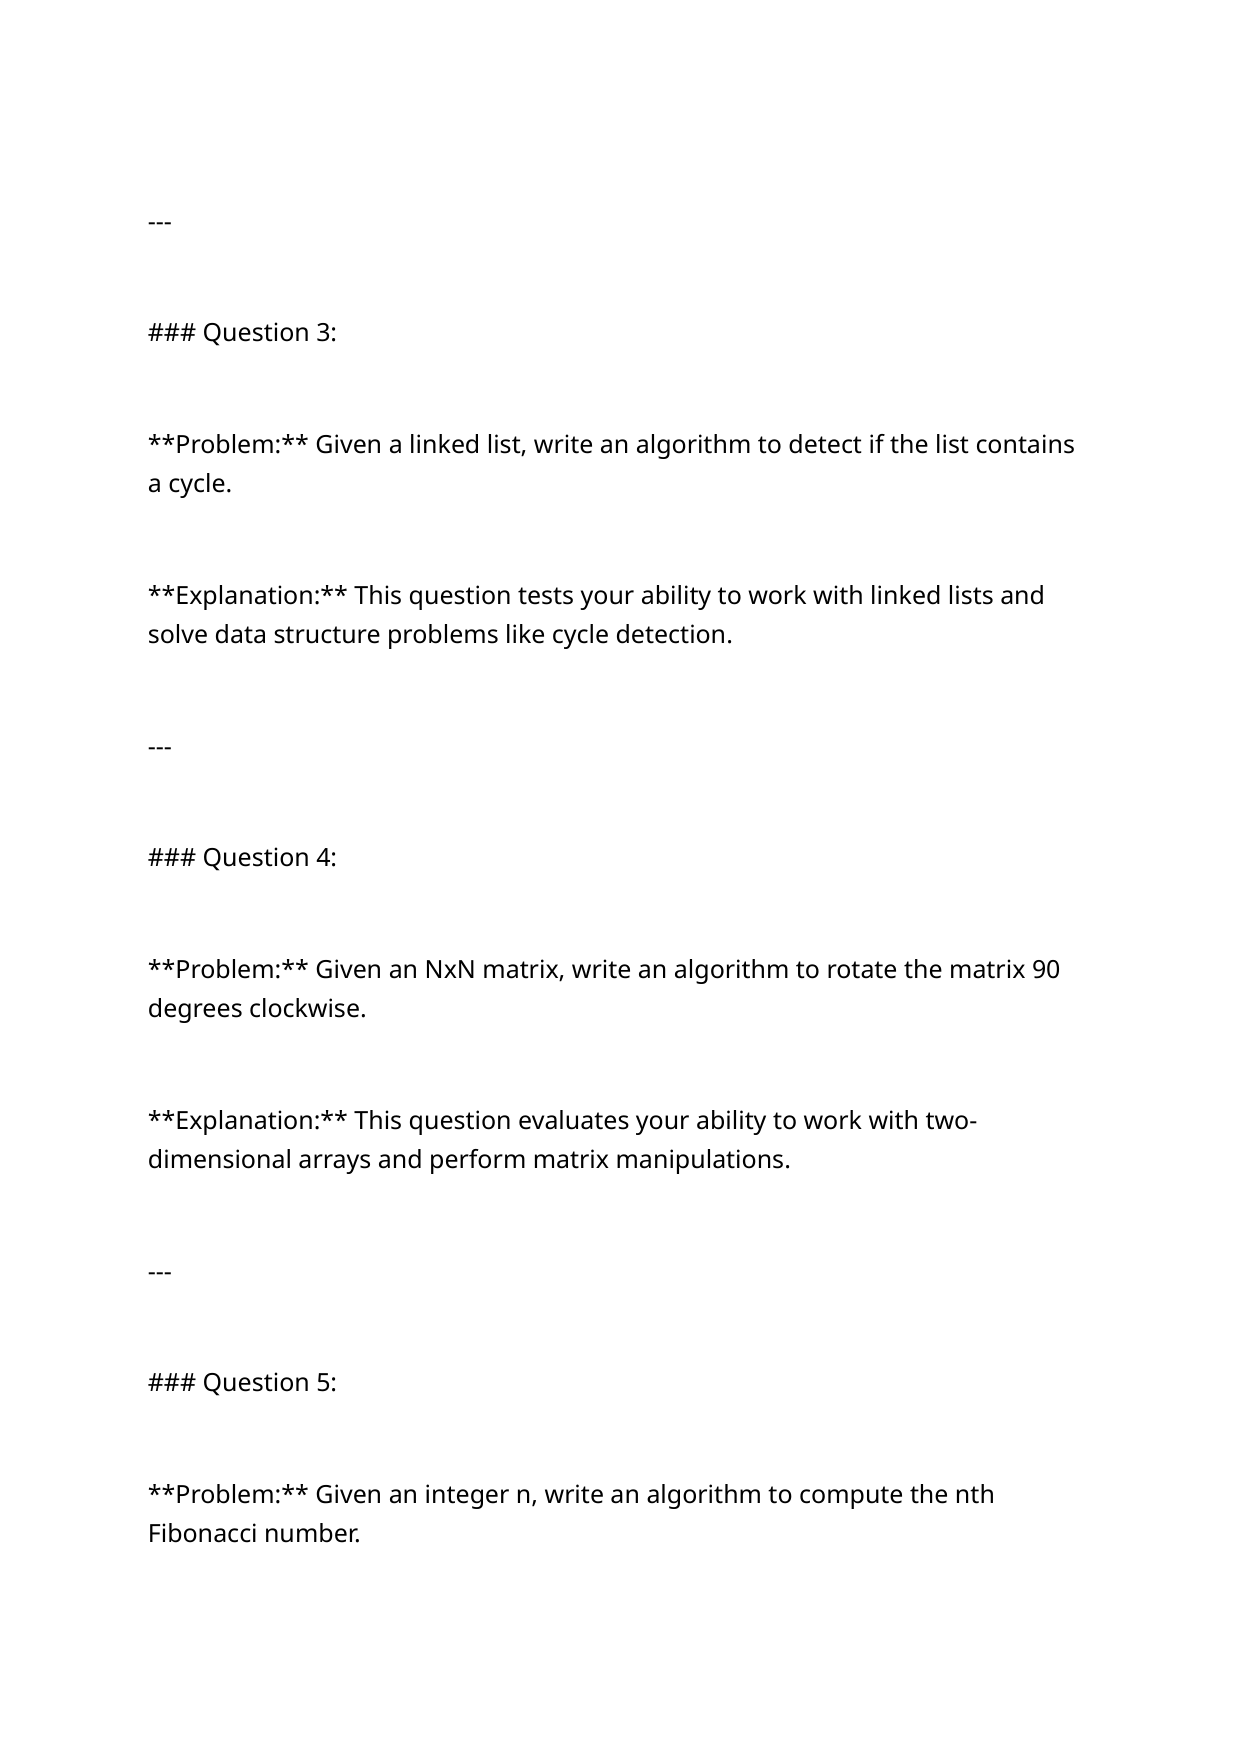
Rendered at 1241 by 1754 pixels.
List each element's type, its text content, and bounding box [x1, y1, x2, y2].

text --- [148, 203, 1093, 237]
text ### Question 5: [148, 1365, 1093, 1399]
text **Problem:** Given a linked list, write an algorithm to detect if the list contains a cycle. [148, 427, 1093, 500]
text **Explanation:** This question evaluates your ability to work with two-dimensional arrays and perform matrix manipulations. [148, 1103, 1093, 1176]
text ### Question 3: [148, 315, 1093, 349]
text --- [148, 728, 1093, 762]
text ### Question 4: [148, 840, 1093, 874]
text **Explanation:** This question tests your ability to work with linked lists and solve data structure problems like cycle detection. [148, 578, 1093, 651]
text **Problem:** Given an NxN matrix, write an algorithm to rotate the matrix 90 degrees clockwise. [148, 952, 1093, 1025]
text --- [148, 1253, 1093, 1287]
text **Problem:** Given an integer n, write an algorithm to compute the nth Fibonacci number. [148, 1477, 1093, 1550]
